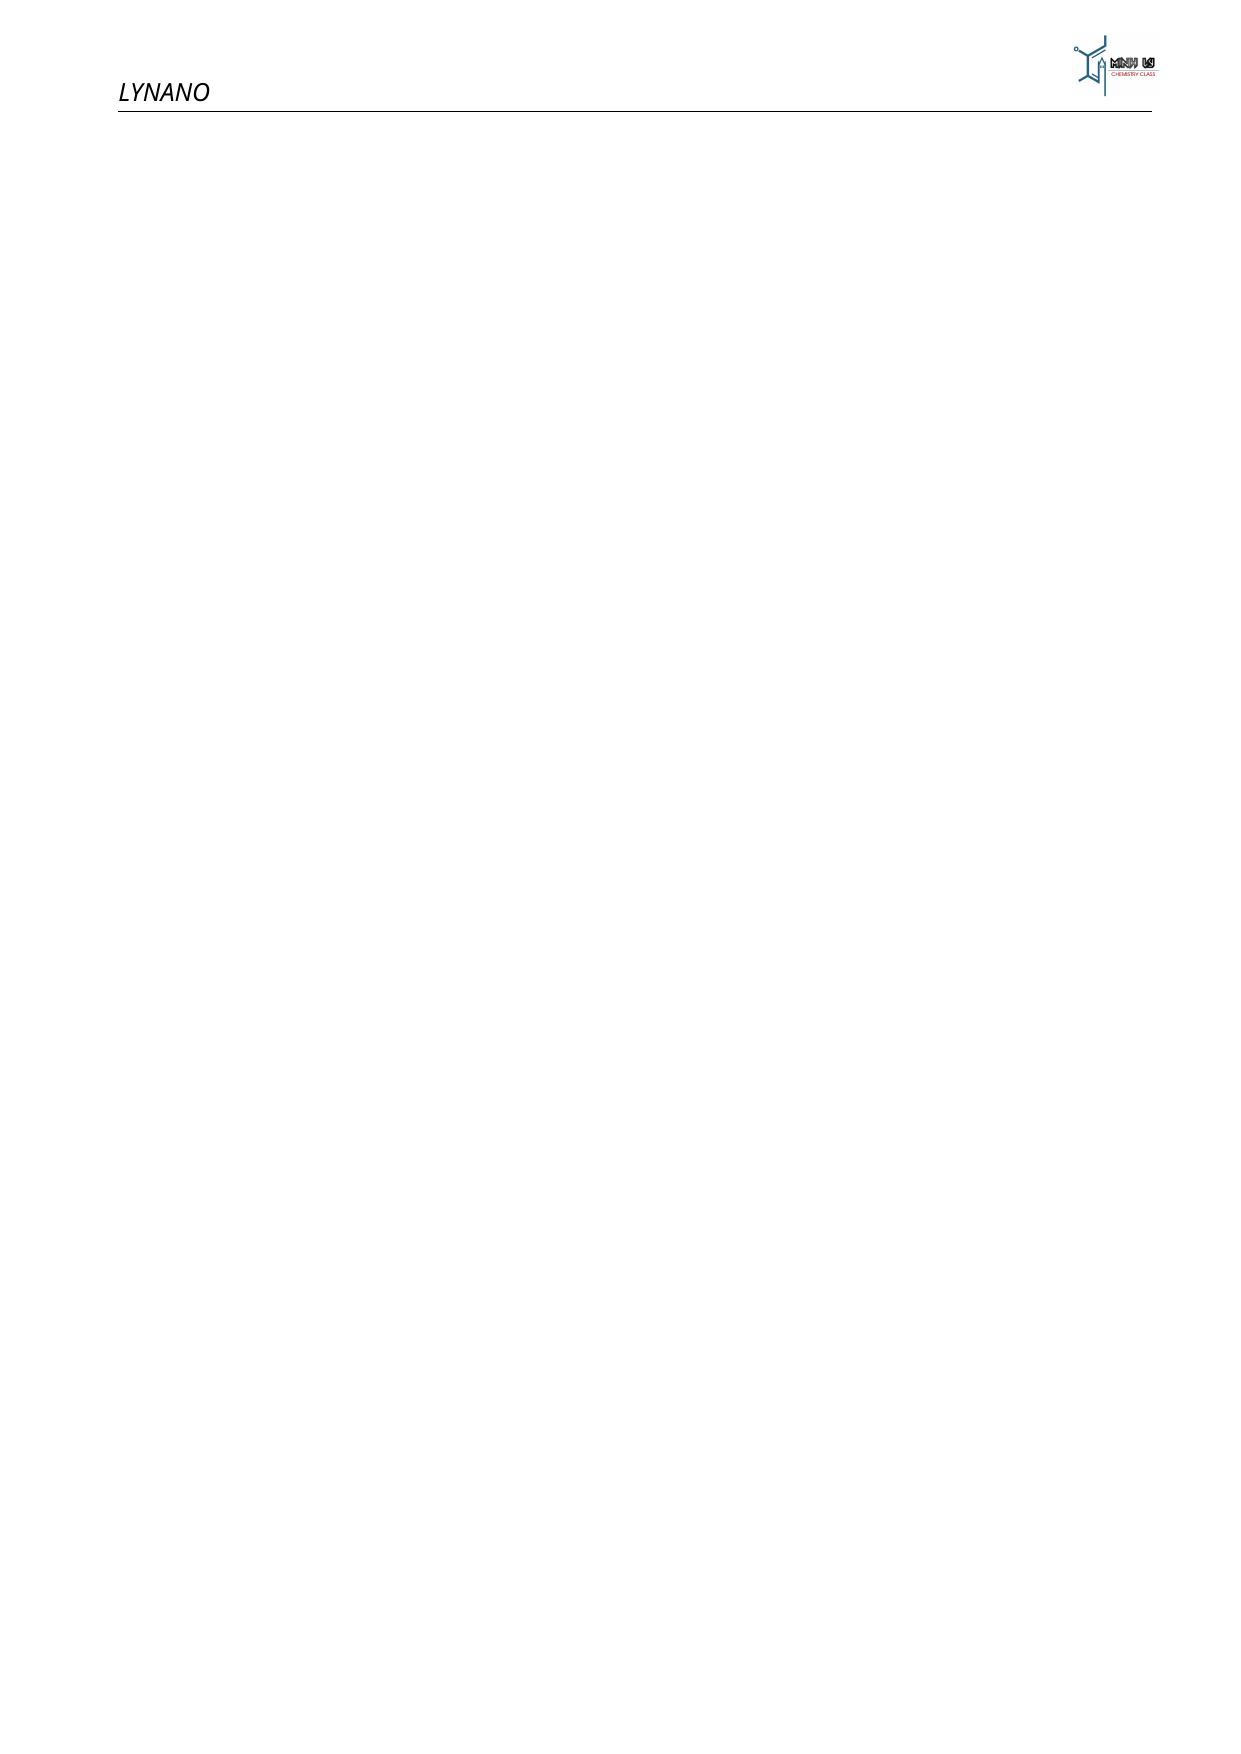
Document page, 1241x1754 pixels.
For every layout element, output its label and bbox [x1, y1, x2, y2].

picture [1072, 32, 1160, 97]
